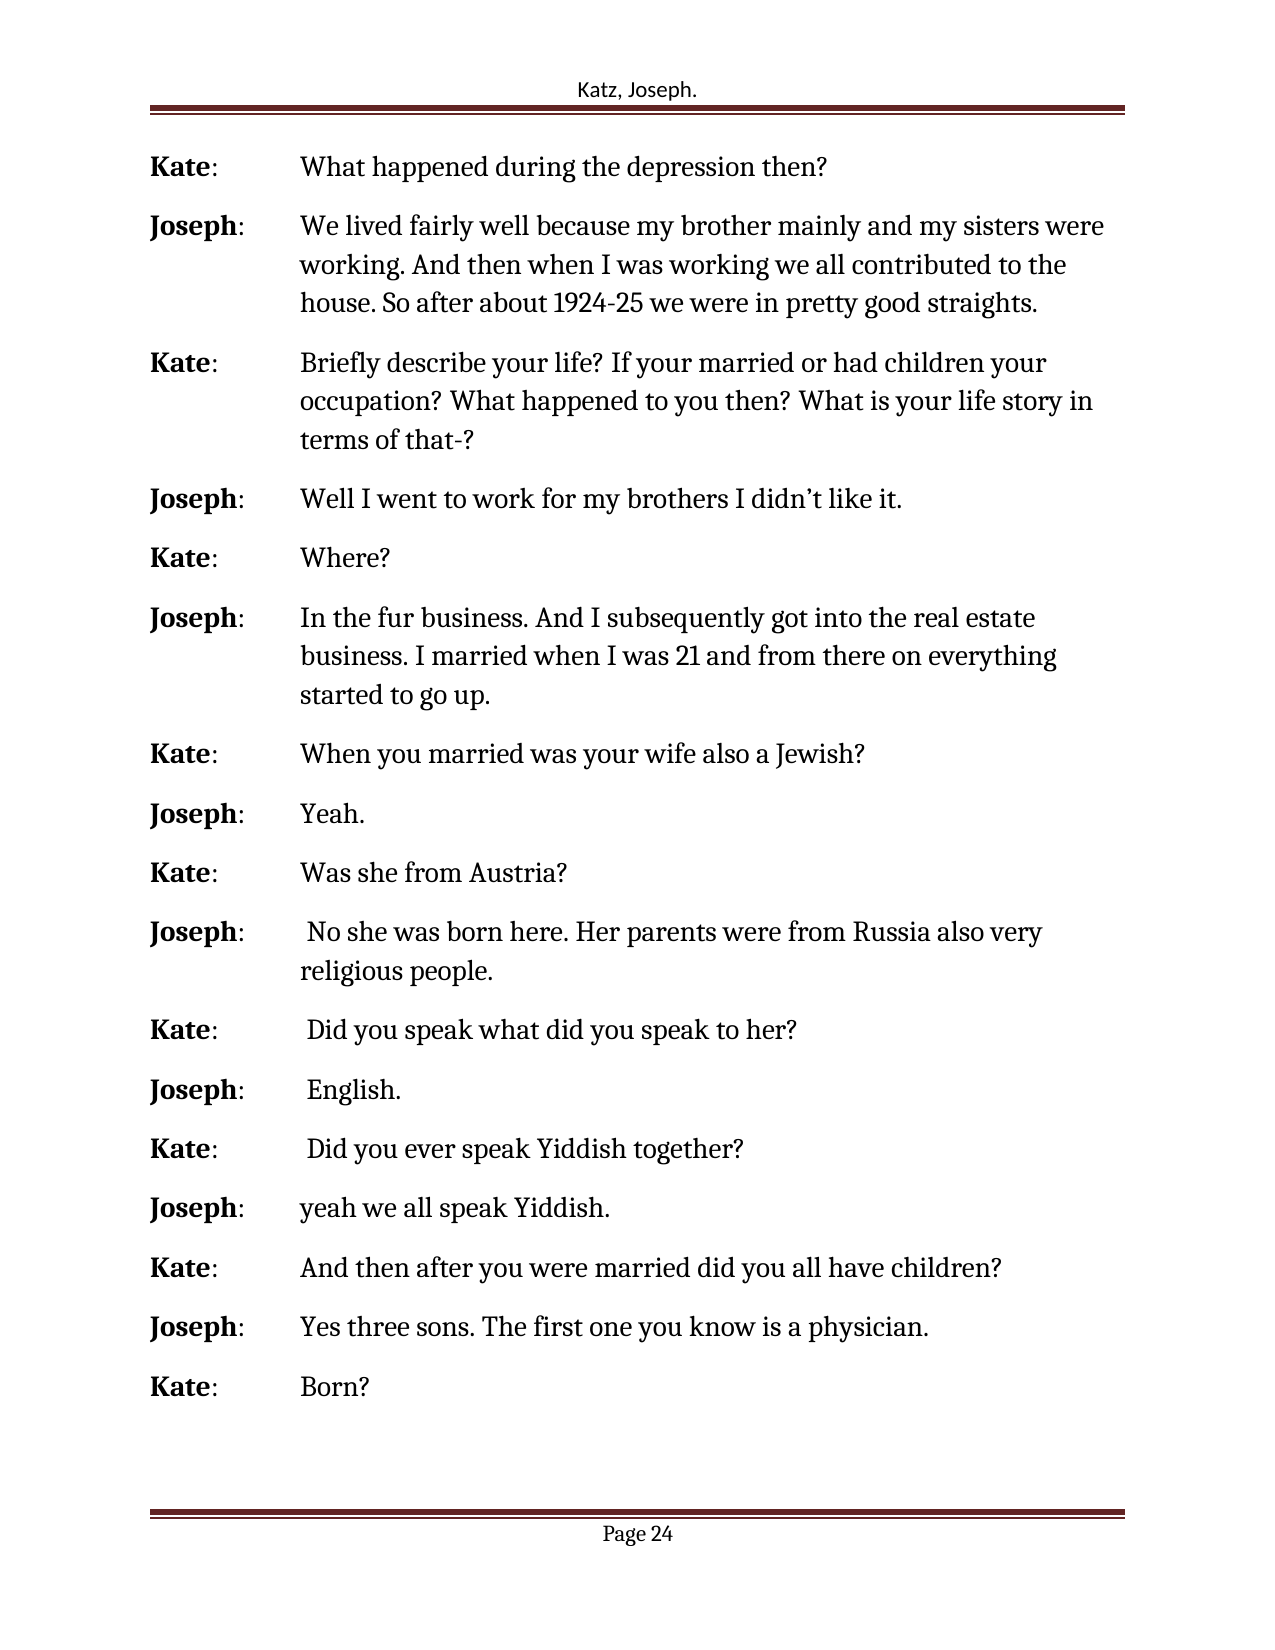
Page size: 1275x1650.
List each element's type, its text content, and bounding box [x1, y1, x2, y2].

text Kate: When you married was your wife also a Jewish? [150, 737, 1125, 771]
text Joseph: Yeah. [150, 797, 1125, 830]
text Joseph: We lived fairly well because my brother mainly and my sisters were working. And then when I was working we all contributed to the house. So after about 1924-25 we were in pretty good straights. [150, 209, 1125, 320]
text Kate: What happened during the depression then? [150, 150, 1125, 183]
text Kate: Did you speak what did you speak to her? [150, 1013, 1125, 1047]
text Joseph: yeah we all speak Yiddish. [150, 1192, 1125, 1225]
text Kate: And then after you were married did you all have children? [150, 1251, 1125, 1284]
text Joseph: In the fur business. And I subsequently got into the real estate business. I married when I was 21 and from there on everything started to go up. [150, 601, 1125, 712]
text Kate: Where? [150, 542, 1125, 575]
text Kate: Born? [150, 1370, 1125, 1403]
text Kate: Did you ever speak Yiddish together? [150, 1132, 1125, 1166]
text Joseph: Yes three sons. The first one you know is a physician. [150, 1310, 1125, 1344]
text Joseph: No she was born here. Her parents were from Russia also very religious people. [150, 916, 1125, 988]
text Kate: Briefly describe your life? If your married or had children your occupation? What happened to you then? What is your life story in terms of that-? [150, 346, 1125, 456]
text Joseph: English. [150, 1073, 1125, 1106]
text Joseph: Well I went to work for my brothers I didn’t like it. [150, 482, 1125, 516]
text Kate: Was she from Austria? [150, 856, 1125, 890]
